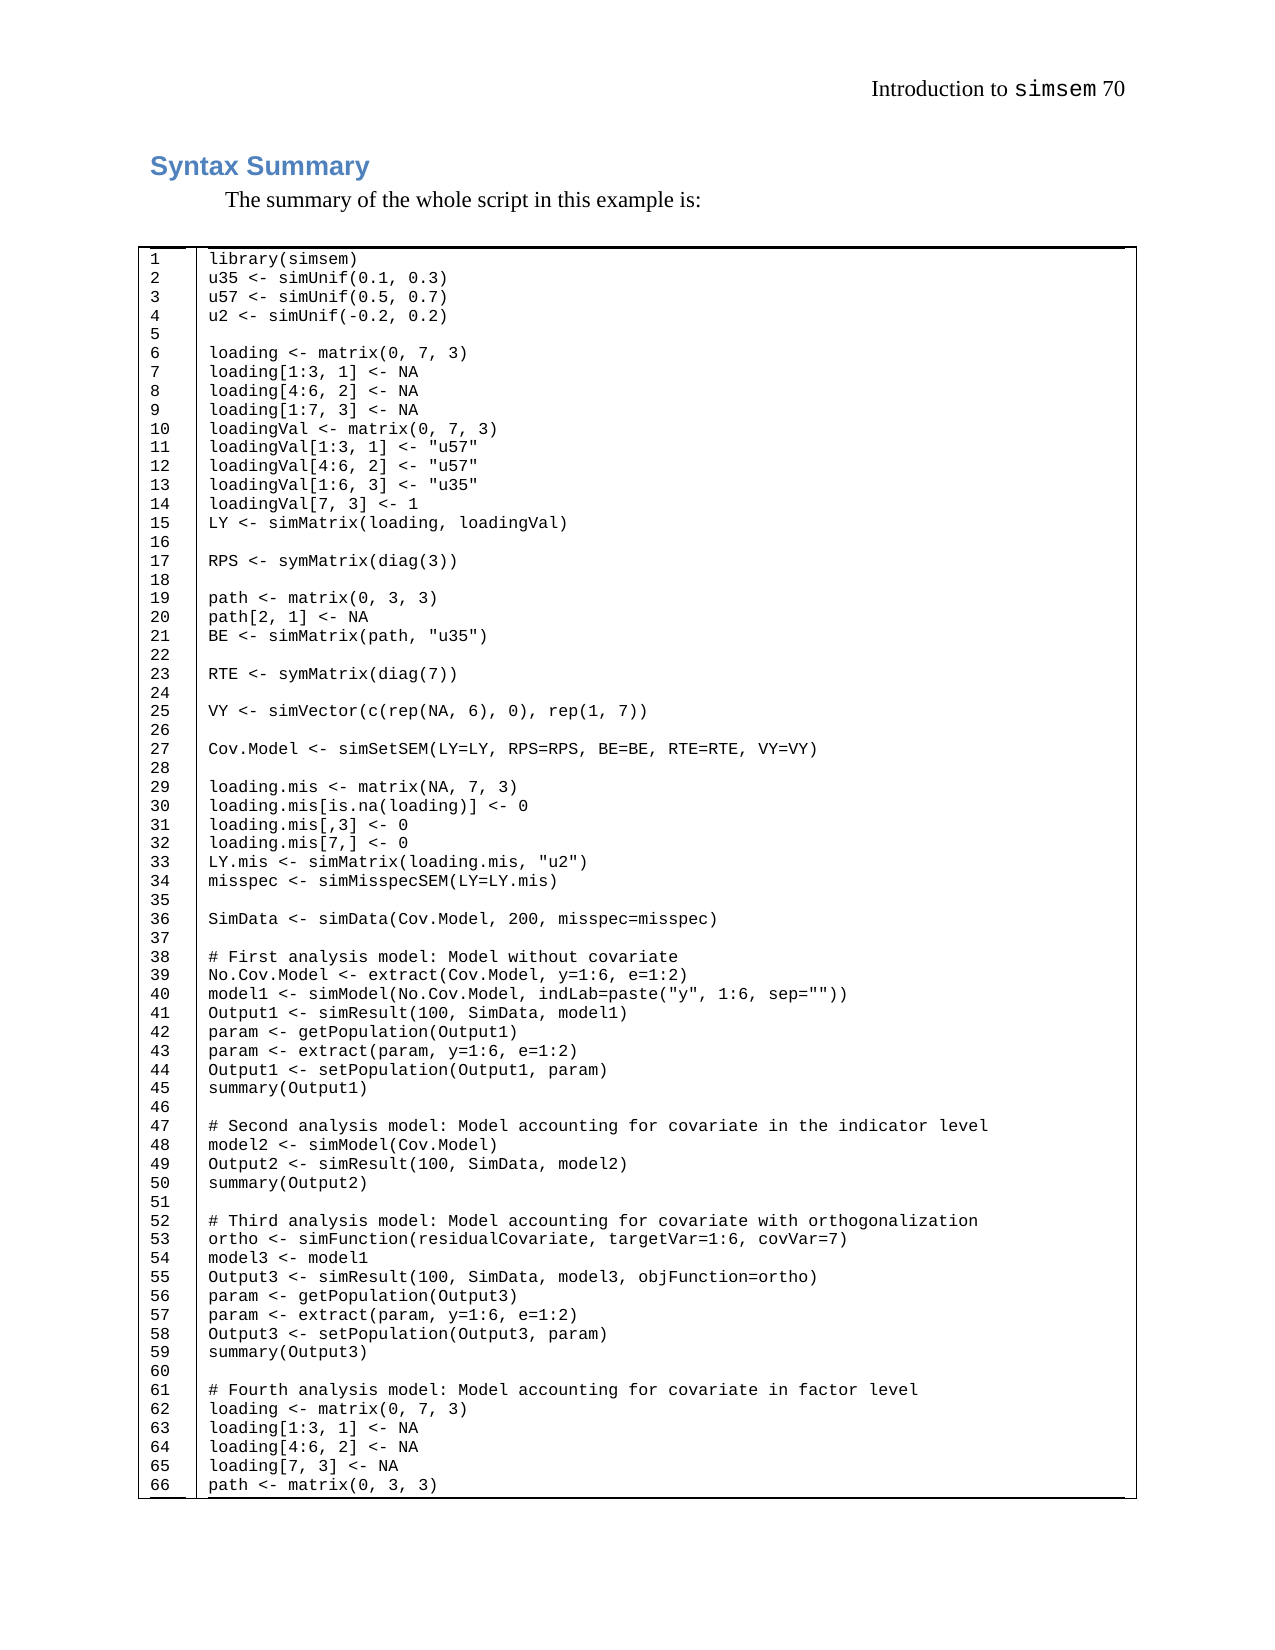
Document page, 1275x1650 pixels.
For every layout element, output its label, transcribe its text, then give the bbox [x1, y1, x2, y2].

text The summary of the whole script in this example is: [150, 186, 1125, 212]
subtitle Syntax Summary [150, 150, 1125, 181]
